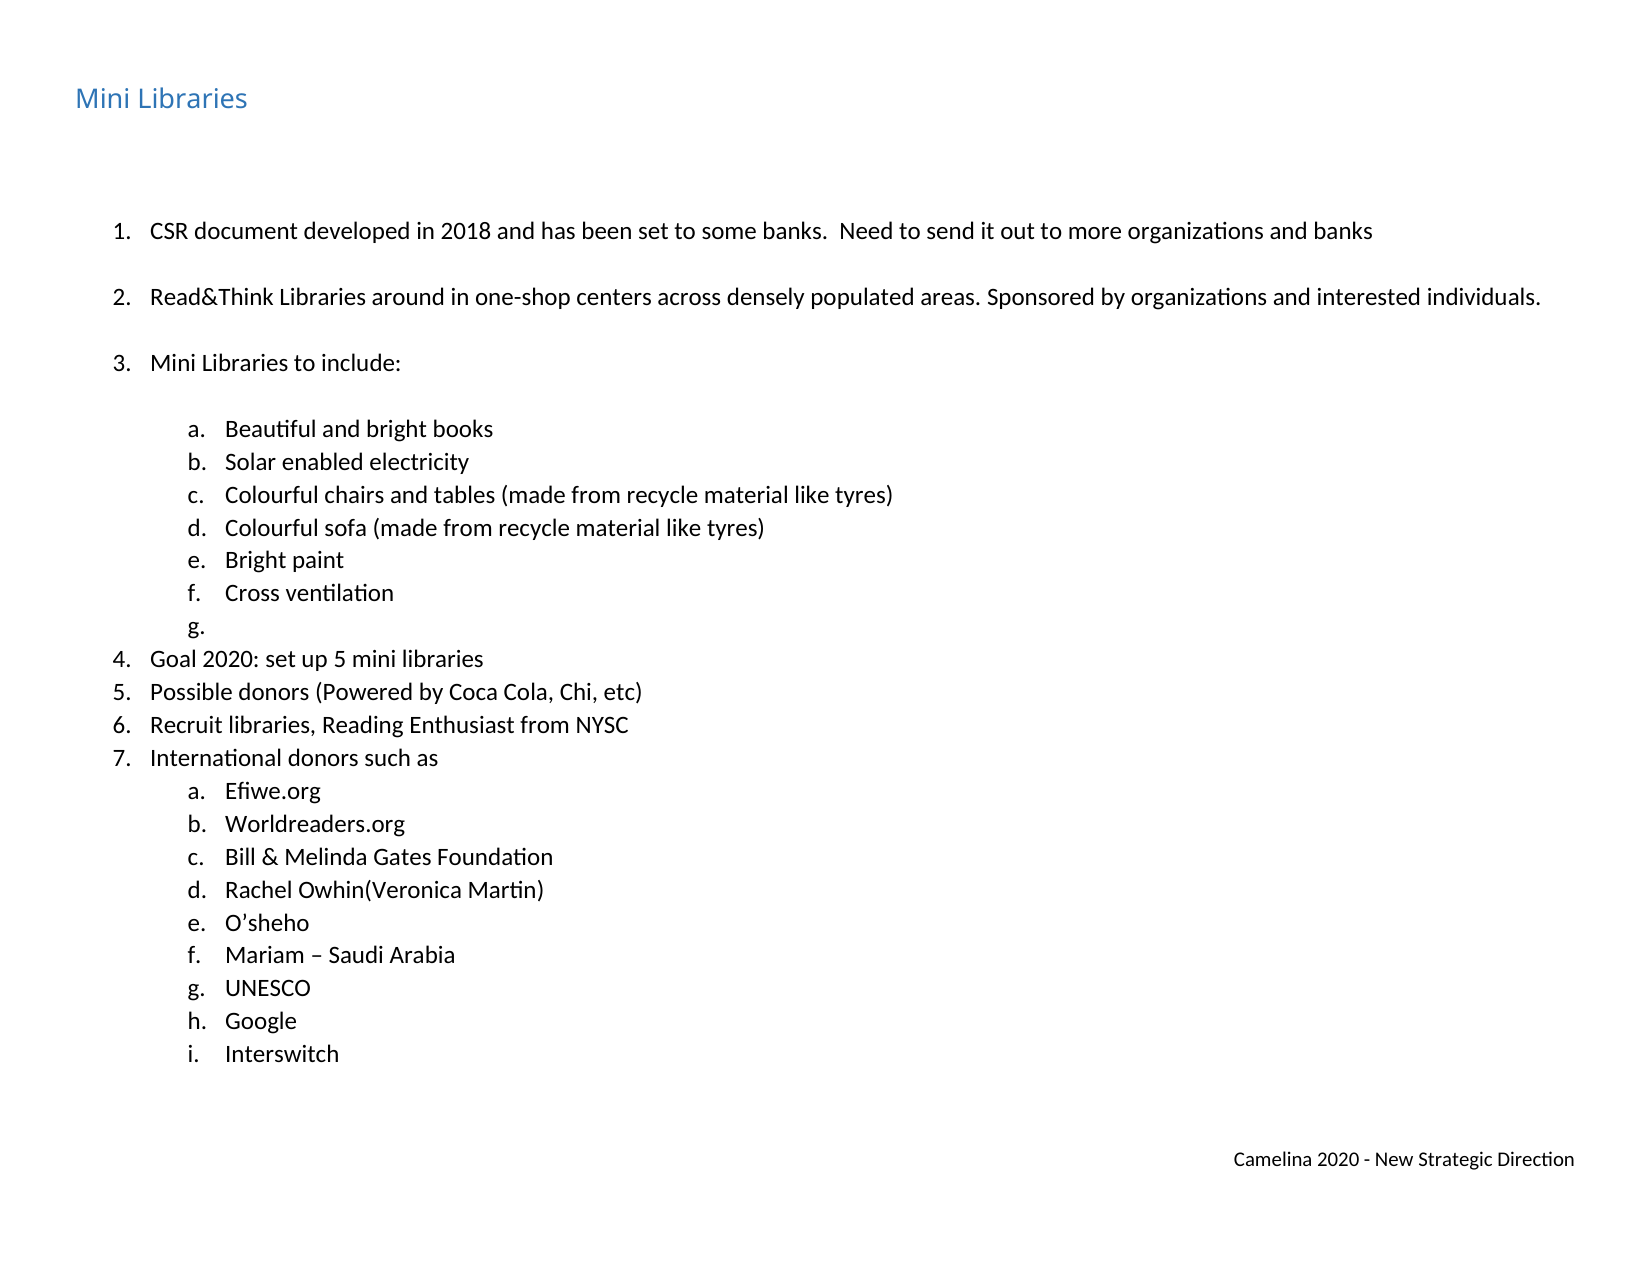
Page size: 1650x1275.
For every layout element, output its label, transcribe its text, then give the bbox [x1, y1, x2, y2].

list Goal 2020: set up 5 mini libraries [112, 643, 1575, 674]
list Read&Think Libraries around in one-shop centers across densely populated areas. Sponsored by organizations and interested individuals. [112, 281, 1575, 312]
list Possible donors (Powered by Coca Cola, Chi, etc) [112, 676, 1575, 707]
list Colourful sofa (made from recycle material like tyres) [187, 512, 1575, 542]
list CSR document developed in 2018 and has been set to some banks. Need to send it out to more organizations and banks [112, 215, 1575, 246]
subtitle Mini Libraries [75, 79, 1575, 116]
list Bill & Melinda Gates Foundation [187, 841, 1575, 871]
list Mini Libraries to include: [112, 347, 1575, 378]
list Worldreaders.org [187, 808, 1575, 838]
list Beautiful and bright books [187, 413, 1575, 443]
list Mariam – Saudi Arabia [187, 939, 1575, 970]
list UNESCO [187, 972, 1575, 1003]
list Efiwe.org [187, 775, 1575, 806]
list Google [187, 1005, 1575, 1036]
list Colourful chairs and tables (made from recycle material like tyres) [187, 479, 1575, 509]
list Bright paint [187, 544, 1575, 575]
list Solar enabled electricity [187, 446, 1575, 476]
list Rachel Owhin(Veronica Martin) [187, 874, 1575, 904]
list Cross ventilation [187, 577, 1575, 608]
list International donors such as [112, 742, 1575, 773]
list Recruit libraries, Reading Enthusiast from NYSC [112, 709, 1575, 740]
list O’sheho [187, 907, 1575, 937]
list Interswitch [187, 1038, 1575, 1069]
